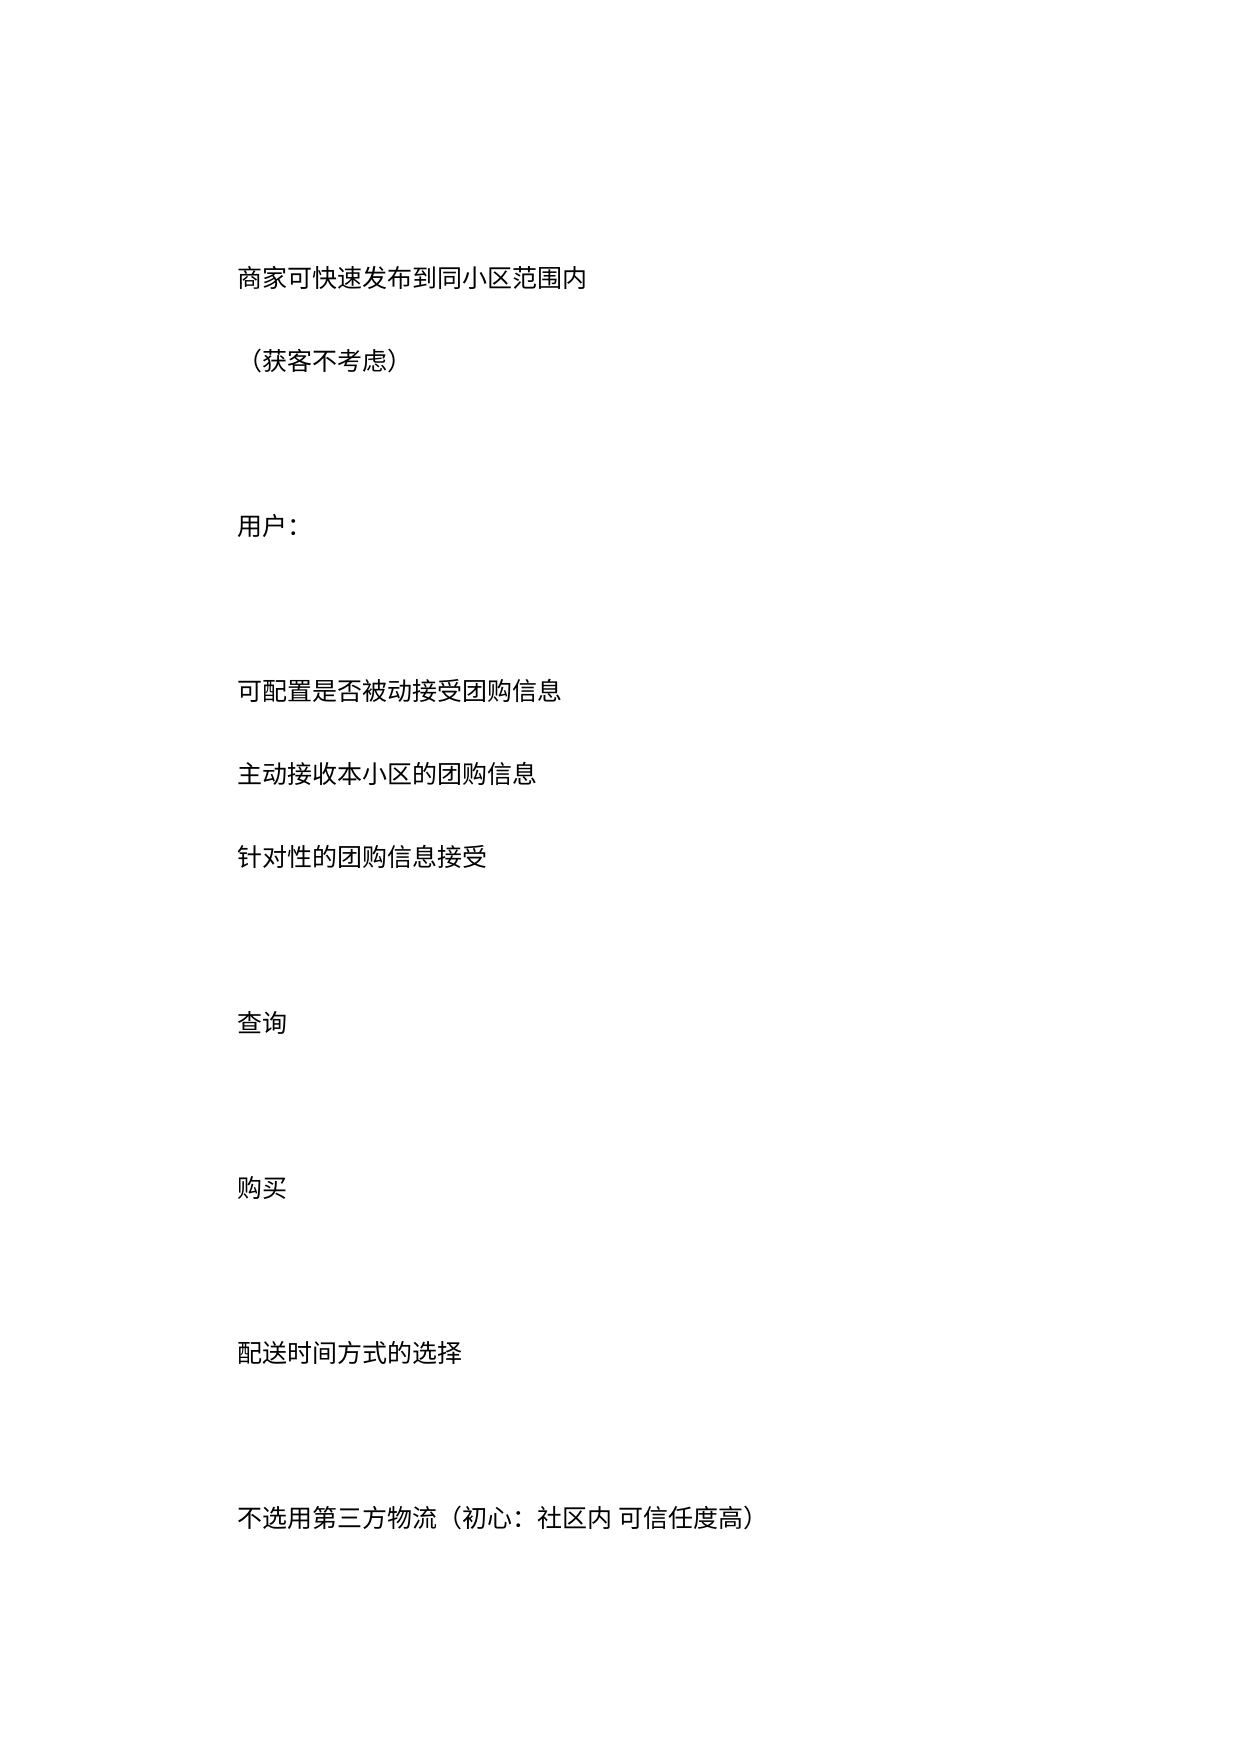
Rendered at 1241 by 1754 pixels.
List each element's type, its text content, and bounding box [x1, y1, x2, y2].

text 用户： [187, 492, 1053, 557]
text 可配置是否被动接受团购信息 [187, 657, 1053, 722]
text 购买 [187, 1154, 1053, 1219]
text 主动接收本小区的团购信息 [187, 740, 1053, 805]
text 商家可快速发布到同小区范围内 [187, 244, 1053, 309]
text 针对性的团购信息接受 [187, 823, 1053, 888]
text （获客不考虑） [187, 327, 1053, 392]
text 查询 [187, 989, 1053, 1054]
text 不选用第三方物流（初心：社区内 可信任度高） [187, 1484, 1053, 1549]
text 配送时间方式的选择 [187, 1319, 1053, 1384]
